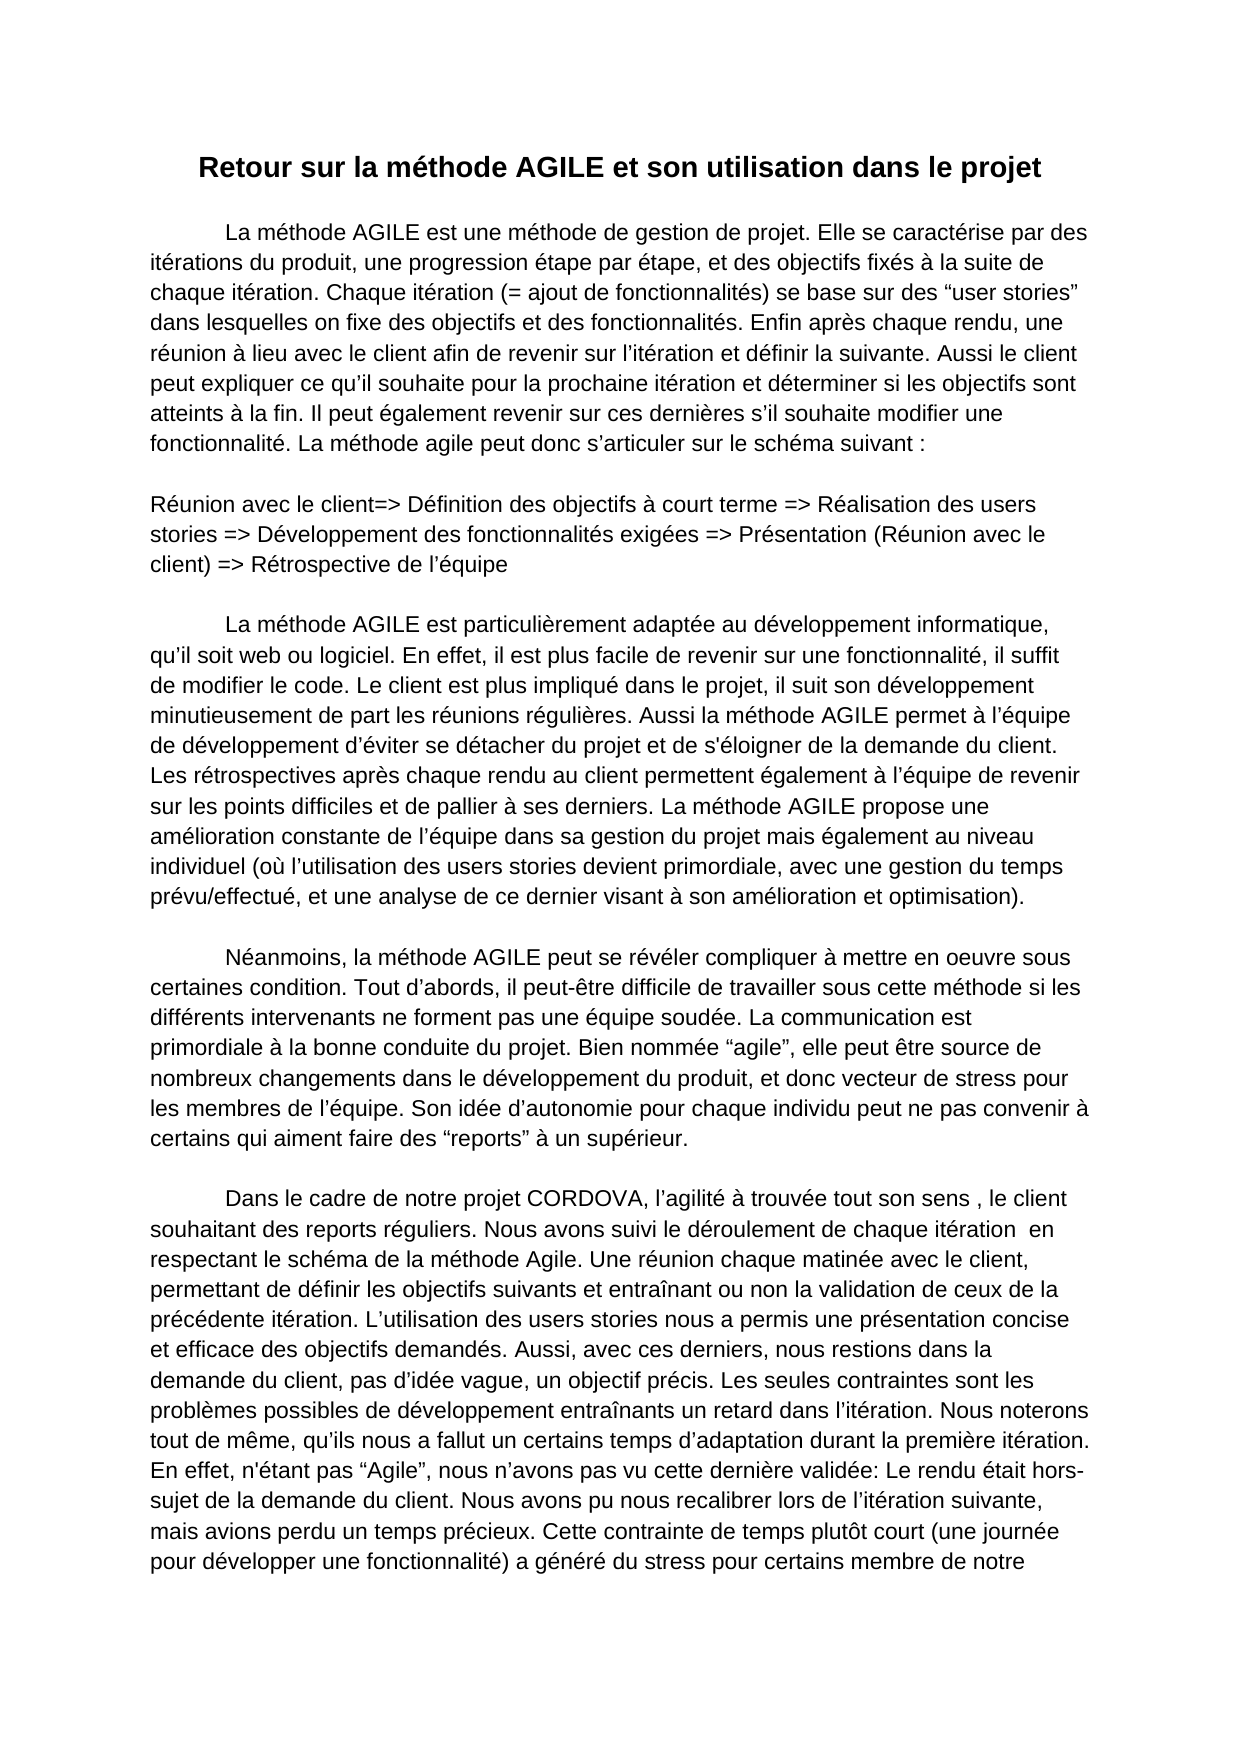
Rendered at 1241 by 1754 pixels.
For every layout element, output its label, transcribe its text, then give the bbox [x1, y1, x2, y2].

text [150, 1185, 1090, 1574]
text Néanmoins, la méthode AGILE peut se révéler compliquer à mettre en oeuvre sous certaines condition. Tout d’abords, il peut-être difficile de travailler sous cette méthode si les différents intervenants ne forment pas une équipe soudée. La communication est primordiale à la bonne conduite du projet. Bien nommée “agile”, elle peut être source de nombreux changements dans le développement du produit, et donc vecteur de stress pour les membres de l’équipe. Son idée d’autonomie pour chaque individu peut ne pas convenir à certains qui aiment faire des “reports” à un supérieur. [150, 944, 1090, 1151]
text La méthode AGILE est une méthode de gestion de projet. Elle se caractérise par des itérations du produit, une progression étape par étape, et des objectifs fixés à la suite de chaque itération. Chaque itération (= ajout de fonctionnalités) se base sur des “user stories” dans lesquelles on fixe des objectifs et des fonctionnalités. Enfin après chaque rendu, une réunion à lieu avec le client afin de revenir sur l’itération et définir la suivante. Aussi le client peut expliquer ce qu’il souhaite pour la prochaine itération et déterminer si les objectifs sont atteints à la fin. Il peut également revenir sur ces dernières s’il souhaite modifier une fonctionnalité. La méthode agile peut donc s’articuler sur le schéma suivant : [150, 219, 1090, 457]
text Retour sur la méthode AGILE et son utilisation dans le projet [150, 150, 1090, 183]
text La méthode AGILE est particulièrement adaptée au développement informatique, qu’il soit web ou logiciel. En effet, il est plus facile de revenir sur une fonctionnalité, il suffit de modifier le code. Le client est plus impliqué dans le projet, il suit son développement minutieusement de part les réunions régulières. Aussi la méthode AGILE permet à l’équipe de développement d’éviter se détacher du projet et de s'éloigner de la demande du client. Les rétrospectives après chaque rendu au client permettent également à l’équipe de revenir sur les points difficiles et de pallier à ses derniers. La méthode AGILE propose une amélioration constante de l’équipe dans sa gestion du projet mais également au niveau individuel (où l’utilisation des users stories devient primordiale, avec une gestion du temps prévu/effectué, et une analyse de ce dernier visant à son amélioration et optimisation). [150, 611, 1090, 910]
text Réunion avec le client=> Définition des objectifs à court terme => Réalisation des users stories => Développement des fonctionnalités exigées => Présentation (Réunion avec le client) => Rétrospective de l’équipe [150, 491, 1090, 577]
